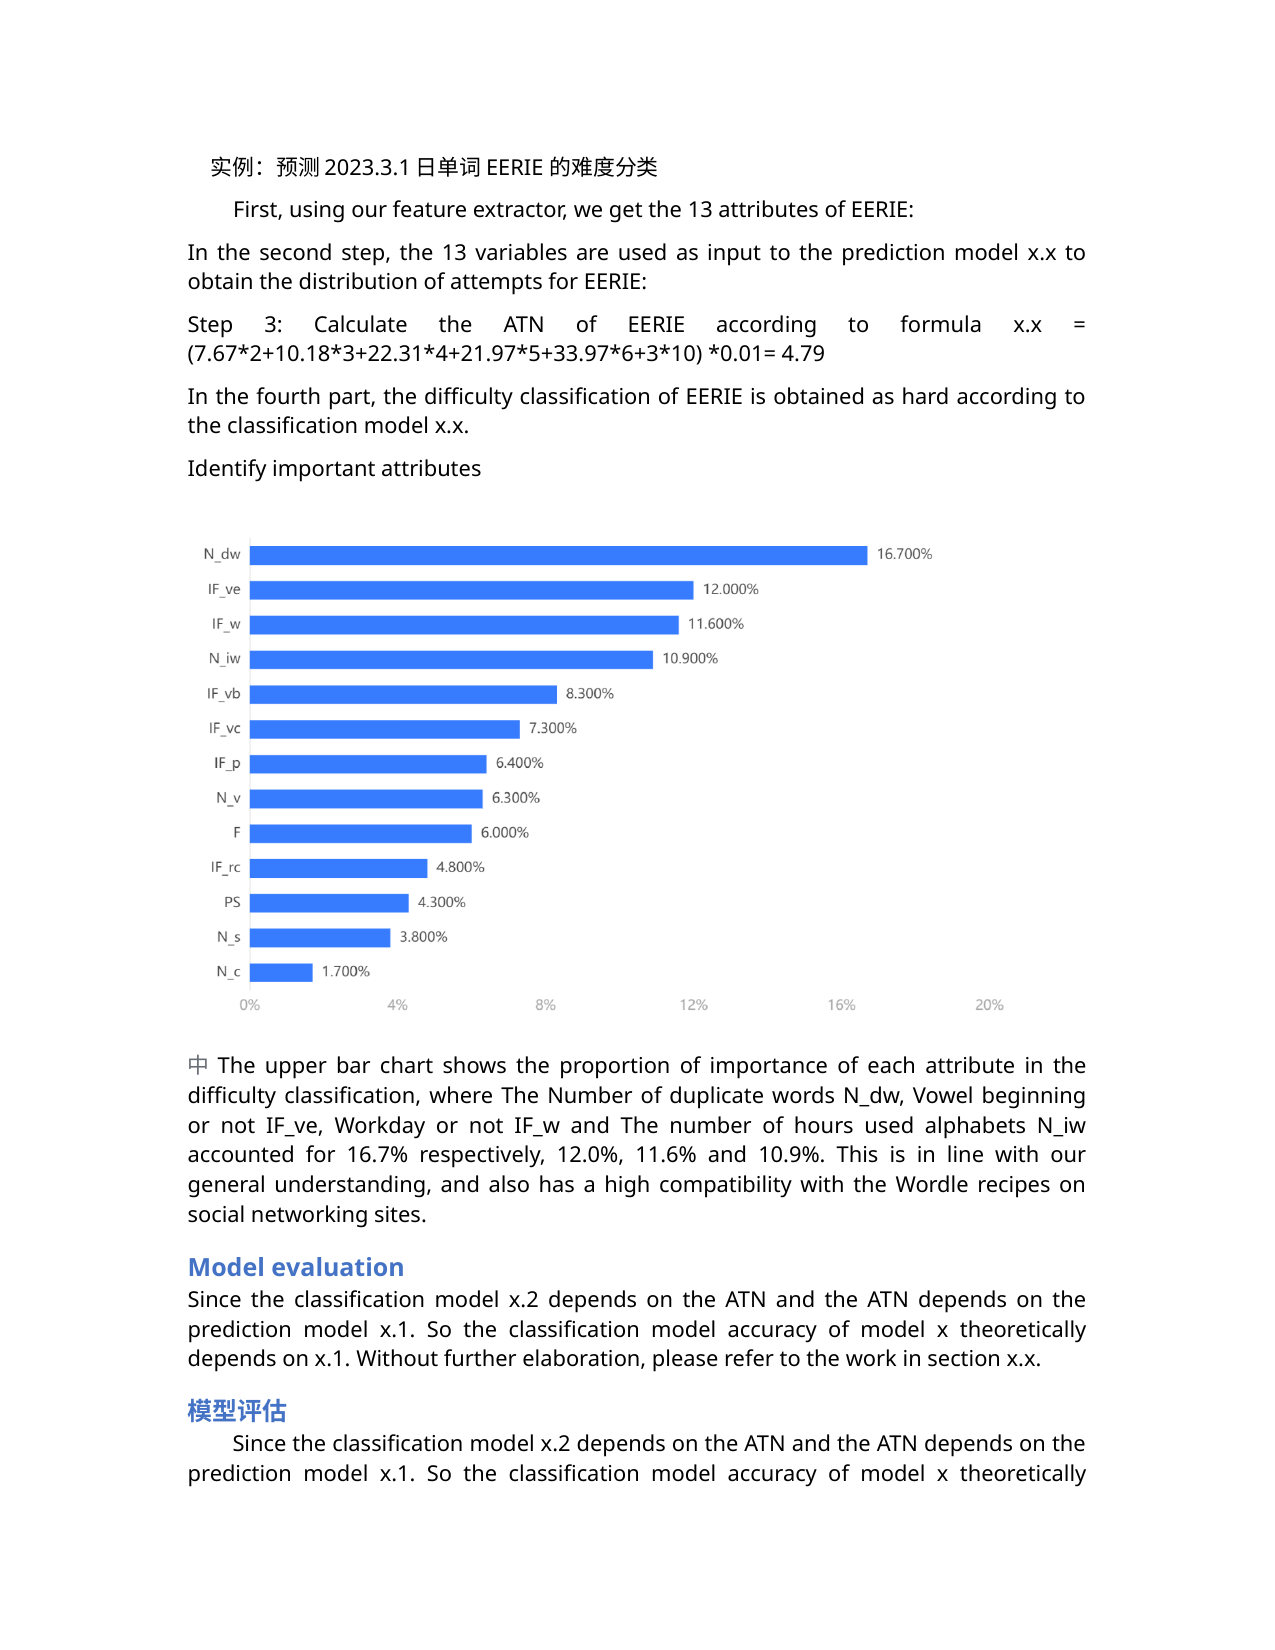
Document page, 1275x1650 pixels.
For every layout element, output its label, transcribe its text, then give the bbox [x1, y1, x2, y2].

picture [187, 525, 1087, 1036]
text In the fourth part, the difficulty classification of EERIE is obtained as hard according to the classification model x.x. [187, 381, 1087, 440]
text In the second step, the 13 variables are used as input to the prediction model x.x to obtain the distribution of attempts for EERIE: [187, 237, 1087, 296]
text 中The upper bar chart shows the proportion of importance of each attribute in the difficulty classification, where The Number of duplicate words N_dw, Vowel beginning or not IF_ve, Workday or not IF_w and The number of hours used alphabets N_iw accounted for 16.7% respectively, 12.0%, 11.6% and 10.9%. This is in line with our general understanding, and also has a high compatibility with the Wordle recipes on social networking sites. [187, 1048, 1087, 1229]
subtitle 模型评估 [187, 1394, 1087, 1428]
text Identify important attributes [187, 453, 1087, 483]
text Step 3: Calculate the ATN of EERIE according to formula x.x = (7.67*2+10.18*3+22.31*4+21.97*5+33.97*6+3*10) *0.01= 4.79 [187, 309, 1087, 368]
subtitle Model evaluation [187, 1250, 1087, 1284]
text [187, 1428, 1087, 1488]
text First, using our feature extractor, we get the 13 attributes of EERIE: [187, 194, 1087, 224]
text 实例：预测2023.3.1日单词 EERIE 的难度分类 [187, 150, 1087, 182]
